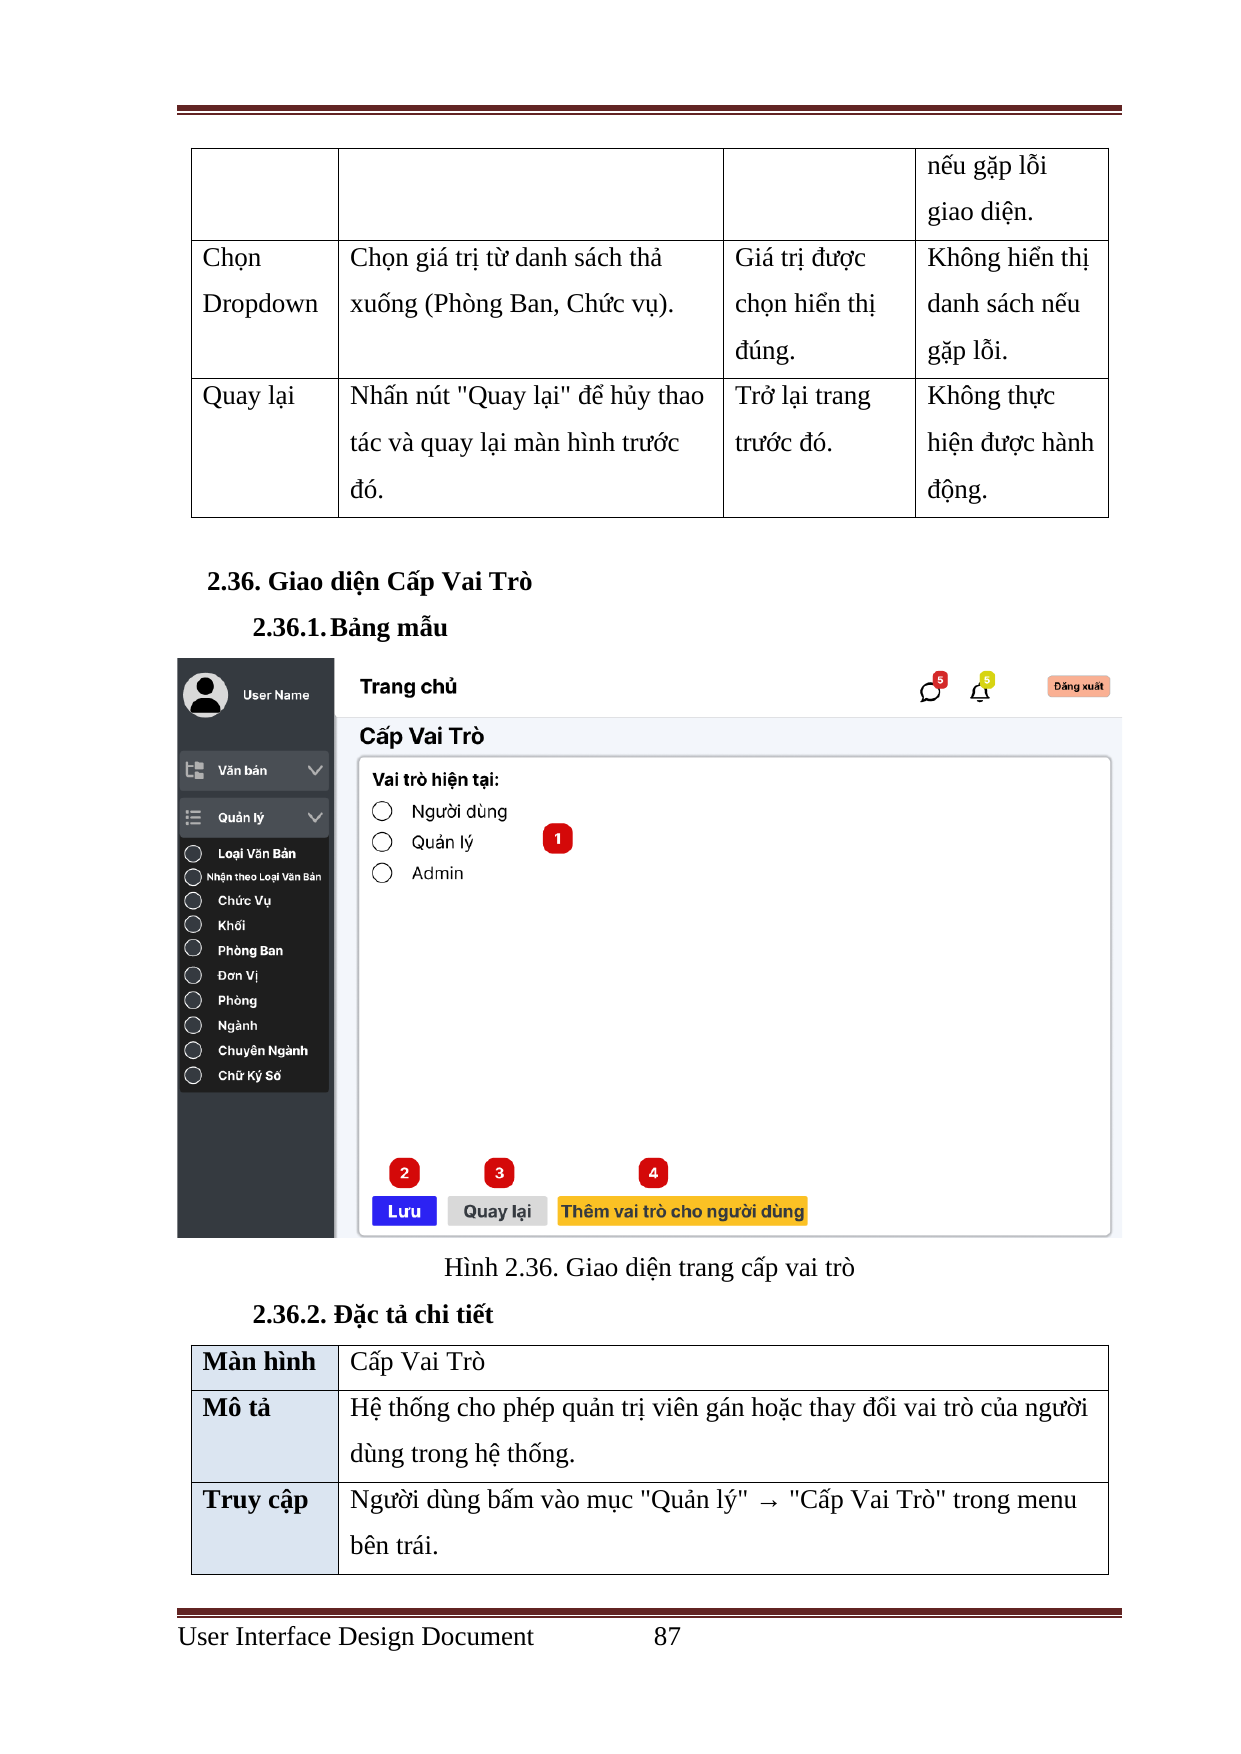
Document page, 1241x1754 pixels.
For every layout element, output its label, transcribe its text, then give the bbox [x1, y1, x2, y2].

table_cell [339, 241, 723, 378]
text Hình 2.36. Giao diện trang cấp vai trò [177, 1251, 1122, 1282]
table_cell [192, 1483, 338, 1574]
list Bảng mẫu [252, 611, 1122, 642]
text 2.36.2. Đặc tả chi tiết [252, 1298, 1122, 1329]
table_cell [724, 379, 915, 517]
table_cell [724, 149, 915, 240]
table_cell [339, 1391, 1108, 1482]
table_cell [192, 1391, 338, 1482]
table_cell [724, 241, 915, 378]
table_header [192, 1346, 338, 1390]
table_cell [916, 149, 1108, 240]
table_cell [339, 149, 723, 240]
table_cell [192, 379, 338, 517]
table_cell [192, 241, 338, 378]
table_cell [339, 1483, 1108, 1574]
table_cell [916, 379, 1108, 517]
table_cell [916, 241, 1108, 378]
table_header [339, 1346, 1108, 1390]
text 2.36. Giao diện Cấp Vai Trò [207, 565, 1122, 596]
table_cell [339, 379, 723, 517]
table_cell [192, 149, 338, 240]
picture [177, 658, 1123, 1238]
